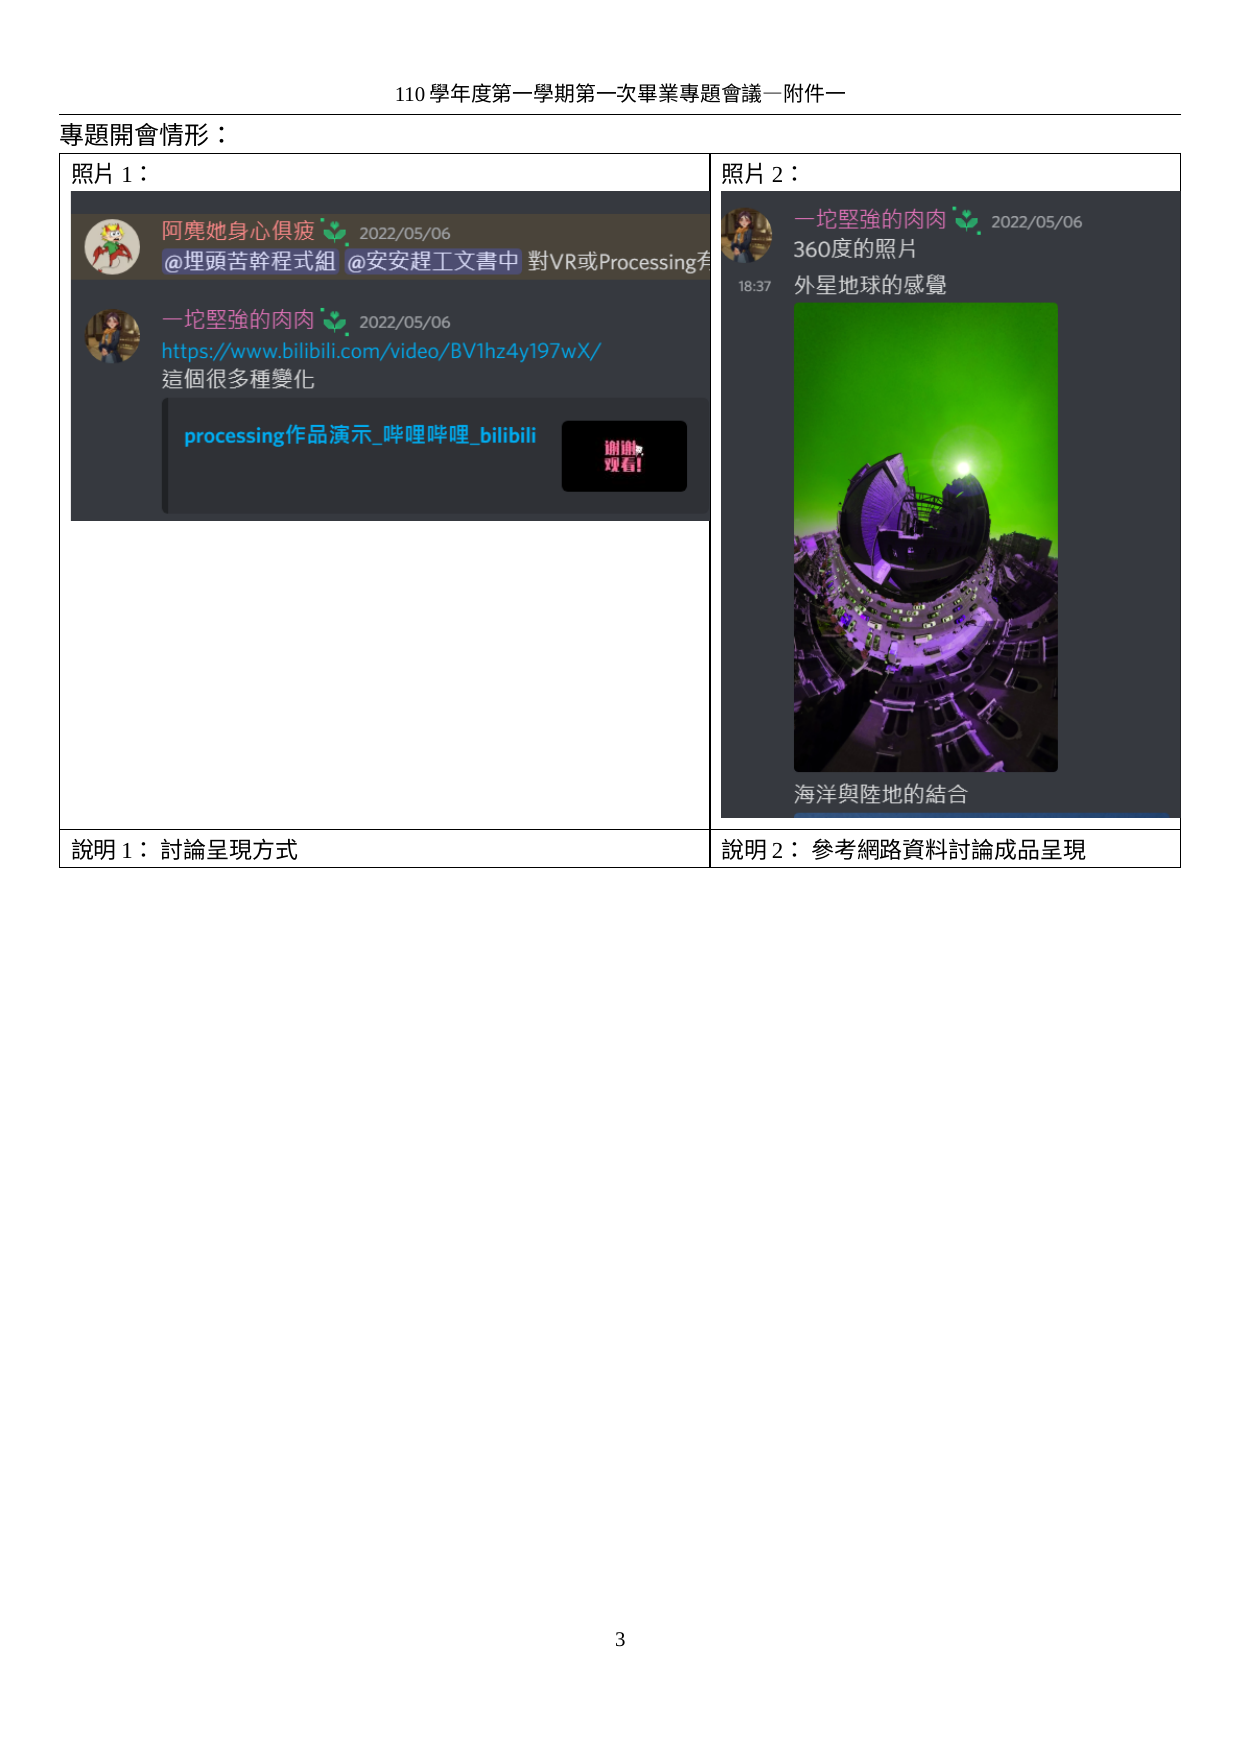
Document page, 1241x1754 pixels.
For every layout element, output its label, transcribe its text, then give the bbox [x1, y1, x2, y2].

picture [721, 191, 1181, 818]
table_cell 說明2： 參考網路資料討論成品呈現 [711, 830, 1180, 867]
text 專題開會情形： [59, 115, 1181, 153]
table_header 照片1： [60, 154, 709, 829]
table_header 照片2： [711, 154, 1180, 829]
table_cell 說明1： 討論呈現方式 [60, 830, 709, 867]
picture [70, 191, 710, 521]
text 110學年度第一學期第一次畢業專題會議—附件一 [59, 74, 1181, 114]
